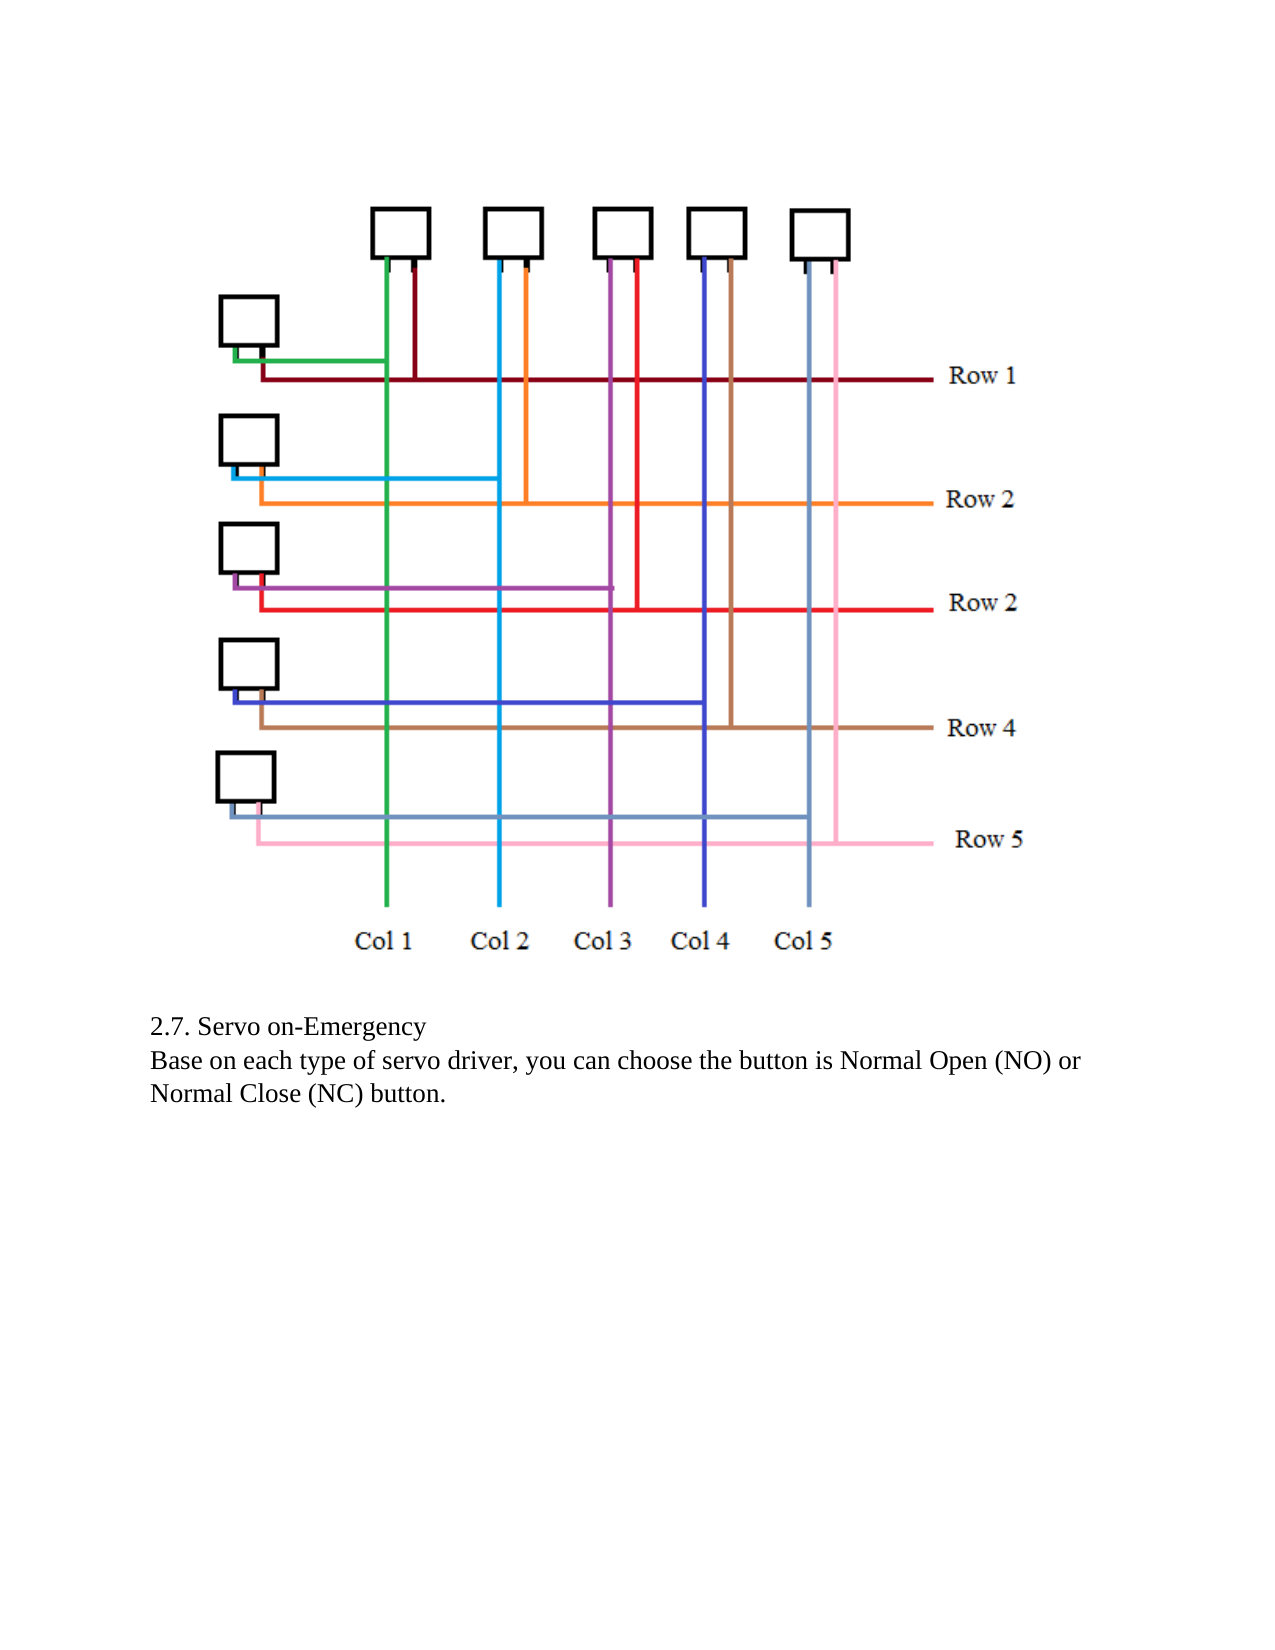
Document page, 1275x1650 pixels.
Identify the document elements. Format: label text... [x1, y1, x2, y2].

text Base on each type of servo driver, you can choose the button is Normal Open (NO) or Normal Close (NC) button. [150, 1044, 1125, 1108]
subtitle 2.7. Servo on-Emergency [150, 1010, 1125, 1041]
picture [150, 150, 1080, 992]
